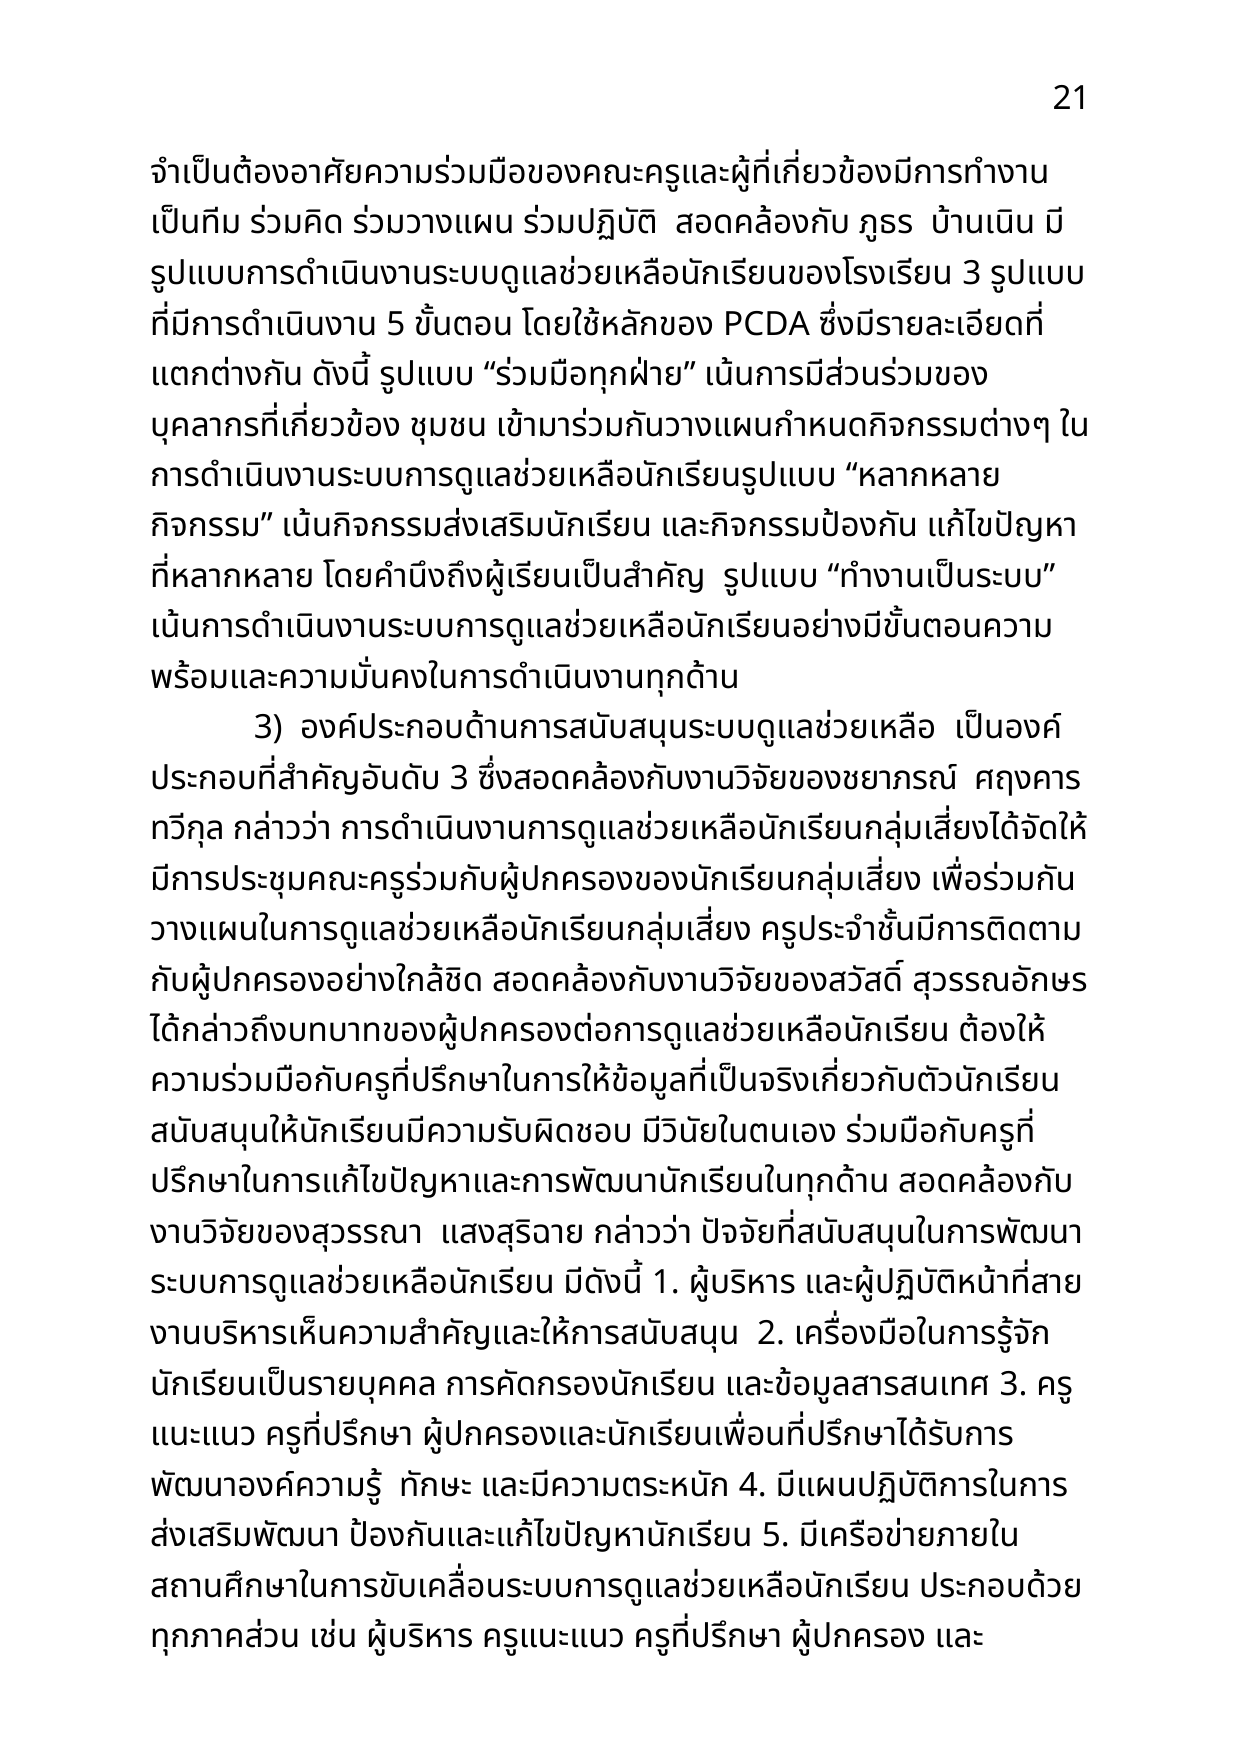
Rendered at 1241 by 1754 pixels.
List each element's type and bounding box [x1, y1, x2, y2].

list [150, 703, 1090, 1662]
list [150, 148, 1090, 703]
